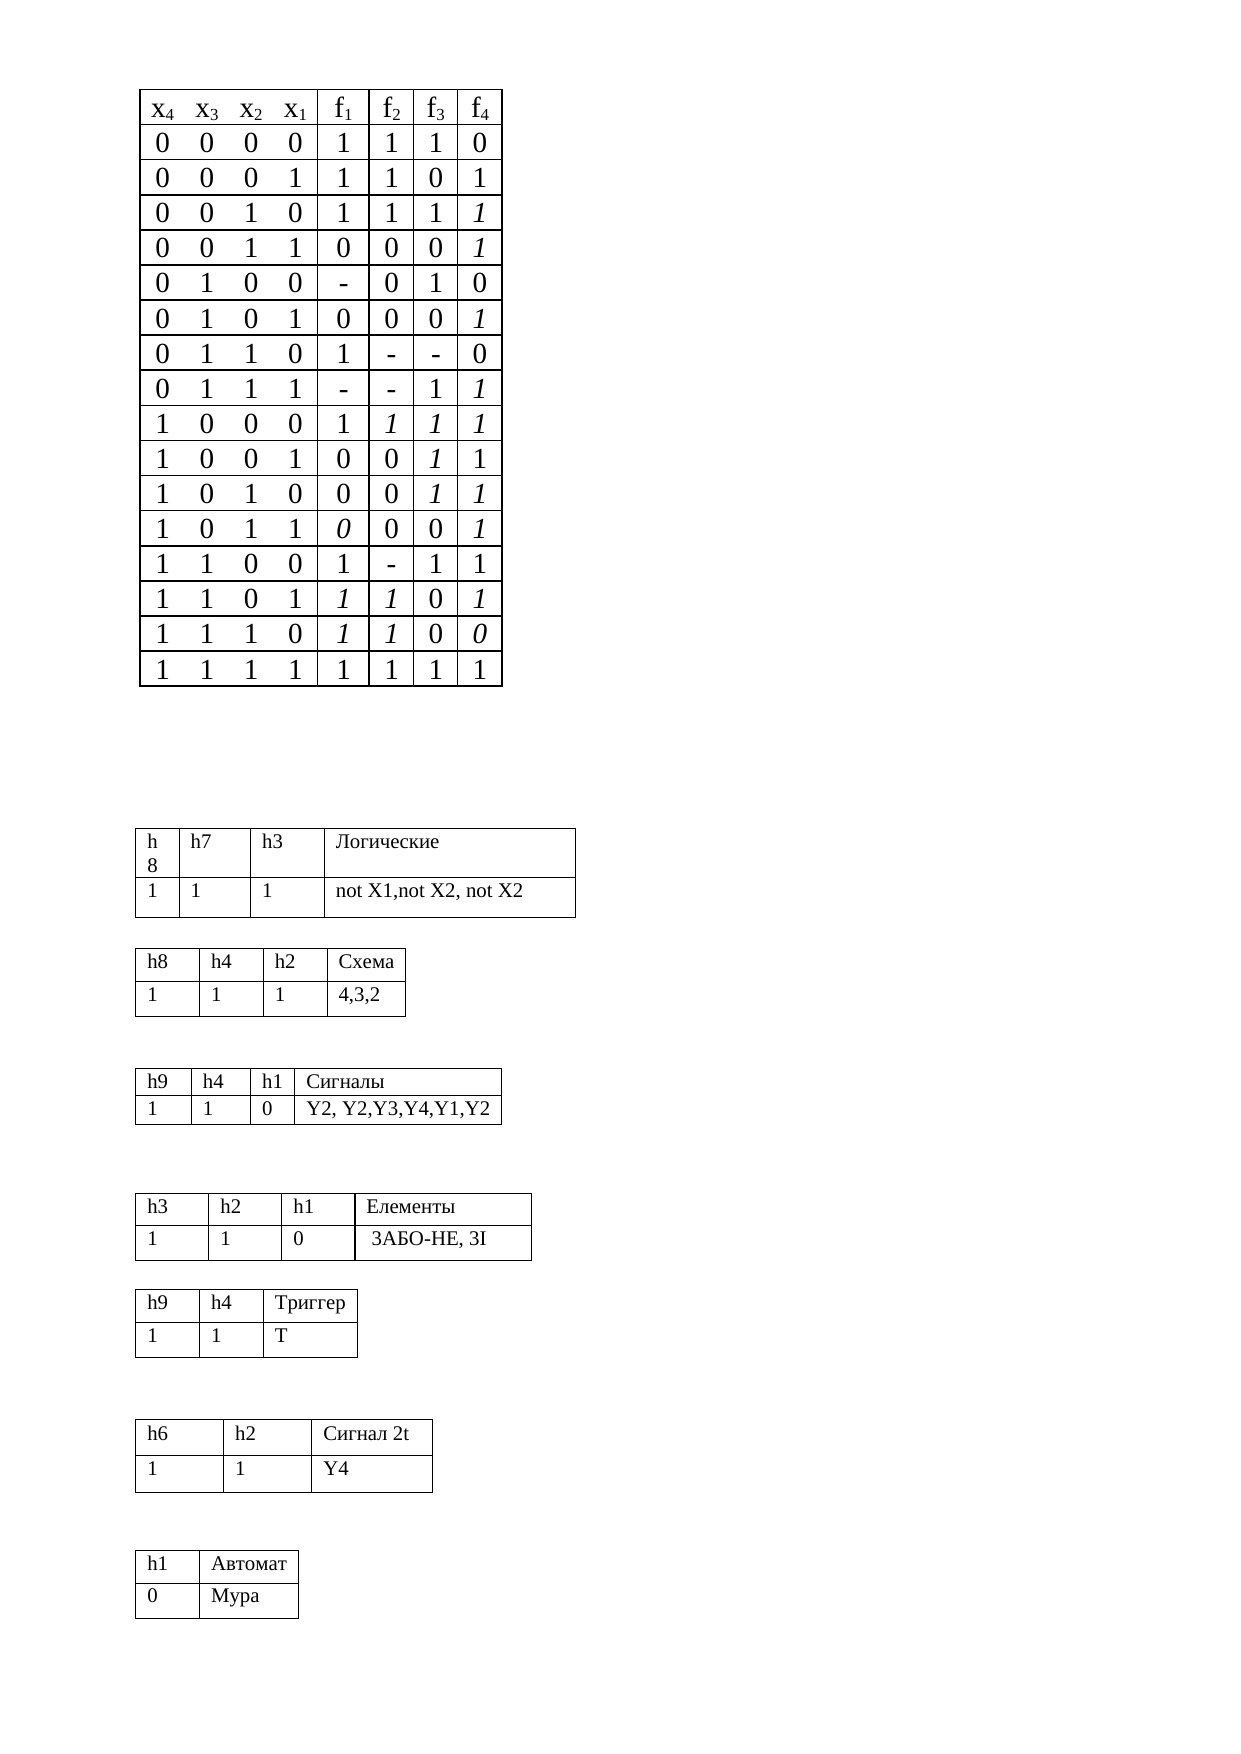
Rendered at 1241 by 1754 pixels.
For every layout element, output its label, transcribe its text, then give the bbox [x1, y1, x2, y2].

table_cell 1 [458, 441, 501, 475]
table_cell 0 [273, 336, 317, 369]
table_cell 1 [414, 125, 457, 159]
table_cell 0 [185, 406, 229, 439]
table_header x4 [141, 90, 184, 124]
table_header h3 [251, 829, 324, 877]
table_cell 0 [185, 125, 229, 159]
table_cell 1 [318, 125, 368, 159]
table_cell 1 [318, 582, 368, 615]
table_cell 1 [185, 652, 229, 685]
table_cell 0 [318, 231, 368, 264]
table_cell 1 [229, 336, 273, 369]
table_cell 0 [141, 231, 184, 264]
table_cell - [370, 371, 413, 404]
table_cell 1 [414, 266, 457, 299]
table_cell 1 [136, 1096, 191, 1123]
table_cell 1 [136, 1456, 223, 1492]
table_header h4 [192, 1069, 250, 1095]
table_header f1 [318, 90, 368, 124]
table_cell 0 [229, 266, 273, 299]
table_cell 0 [251, 1096, 294, 1123]
table_cell 1 [318, 196, 368, 229]
table_cell 1 [251, 878, 324, 917]
table_cell 1 [185, 617, 229, 650]
table_cell 1 [458, 652, 501, 685]
table_cell 0 [318, 511, 368, 545]
table_cell 1 [200, 982, 263, 1016]
table_header Сигналы [295, 1069, 501, 1095]
table_cell 0 [414, 231, 457, 264]
table_header Автомат [200, 1551, 298, 1582]
table_cell 1 [141, 511, 184, 545]
table_cell Y2, Y2,Y3,Y4,Y1,Y2 [295, 1096, 501, 1123]
table_cell 0 [318, 301, 368, 334]
table_cell 0 [273, 617, 317, 650]
table_header x2 [229, 90, 273, 124]
table_header f4 [458, 90, 501, 124]
table_cell 1 [141, 476, 184, 510]
table_cell 1 [414, 476, 457, 510]
table_header Триггер [264, 1290, 357, 1322]
table_header h2 [224, 1420, 311, 1454]
table_cell 0 [229, 441, 273, 475]
table_cell 0 [185, 511, 229, 545]
table_cell 0 [458, 336, 501, 369]
table_header h1 [282, 1194, 354, 1225]
table_cell 1 [141, 617, 184, 650]
table_cell 1 [273, 160, 317, 194]
table_cell 1 [141, 441, 184, 475]
table_cell 1 [273, 301, 317, 334]
table_cell 1 [414, 547, 457, 580]
table_header Сигнал 2t [312, 1420, 432, 1454]
table_cell 1 [136, 982, 199, 1016]
table_cell 0 [458, 266, 501, 299]
table_cell - [414, 336, 457, 369]
table_cell 0 [229, 582, 273, 615]
table_cell 1 [370, 125, 413, 159]
table_cell 1 [273, 511, 317, 545]
table_cell 0 [370, 511, 413, 545]
table_header h8 [136, 949, 199, 981]
table_cell 1 [318, 547, 368, 580]
table_cell 1 [458, 196, 501, 229]
table_cell 1 [264, 982, 327, 1016]
table_cell - [318, 371, 368, 404]
table_cell 1 [318, 160, 368, 194]
table_cell 1 [273, 582, 317, 615]
table_cell - [318, 266, 368, 299]
table_cell 1 [414, 441, 457, 475]
table_cell 0 [185, 160, 229, 194]
table_header Логические [325, 829, 575, 877]
table_cell - [370, 547, 413, 580]
table_header h7 [180, 829, 250, 877]
table_cell 1 [185, 582, 229, 615]
table_cell 1 [273, 231, 317, 264]
table_cell 0 [273, 547, 317, 580]
table_header h9 [136, 1069, 191, 1095]
table_cell 1 [136, 1323, 199, 1357]
table_cell 1 [370, 617, 413, 650]
table_header h4 [200, 949, 263, 981]
table_header h9 [136, 1290, 199, 1322]
table_cell 1 [414, 371, 457, 404]
table_cell 1 [414, 196, 457, 229]
table_header h3 [136, 1194, 208, 1225]
table_cell T [264, 1323, 357, 1357]
table_cell 1 [180, 878, 250, 917]
table_cell 1 [200, 1323, 263, 1357]
table_cell 1 [458, 160, 501, 194]
table_cell 0 [273, 266, 317, 299]
table_cell 1 [136, 1226, 208, 1260]
table_cell 0 [229, 301, 273, 334]
table_header h2 [264, 949, 327, 981]
table_cell 1 [141, 582, 184, 615]
table_cell 1 [318, 652, 368, 685]
table_cell 0 [273, 125, 317, 159]
table_cell 0 [141, 266, 184, 299]
table_cell 0 [273, 196, 317, 229]
table_cell 0 [141, 371, 184, 404]
table_cell 1 [229, 617, 273, 650]
table_cell 0 [414, 301, 457, 334]
table_cell 1 [370, 406, 413, 439]
table_header x1 [273, 90, 317, 124]
table_header Схема [328, 949, 405, 981]
table_cell 1 [318, 406, 368, 439]
table_cell 0 [414, 511, 457, 545]
table_header h1 [136, 1551, 199, 1582]
table_cell 1 [458, 406, 501, 439]
table_cell - [370, 336, 413, 369]
table_cell 0 [185, 441, 229, 475]
table_cell 0 [185, 476, 229, 510]
table_header x3 [185, 90, 229, 124]
table_cell 1 [229, 511, 273, 545]
table_cell 1 [458, 582, 501, 615]
table_cell 1 [229, 231, 273, 264]
table_cell 0 [370, 301, 413, 334]
table_cell 0 [318, 441, 368, 475]
table_cell 0 [141, 196, 184, 229]
table_header h8 [136, 829, 179, 877]
table_cell 0 [414, 160, 457, 194]
table_cell 1 [229, 476, 273, 510]
table_cell 0 [370, 231, 413, 264]
table_cell 1 [185, 336, 229, 369]
table_cell 1 [185, 301, 229, 334]
table_cell 1 [141, 547, 184, 580]
table_cell 1 [229, 371, 273, 404]
table_cell 4,3,2 [328, 982, 405, 1016]
table_cell 1 [185, 371, 229, 404]
table_cell 0 [229, 406, 273, 439]
table_cell 0 [141, 336, 184, 369]
table_cell 1 [273, 371, 317, 404]
table_cell 1 [458, 301, 501, 334]
table_cell 0 [273, 406, 317, 439]
table_cell 1 [318, 617, 368, 650]
table_cell 1 [229, 196, 273, 229]
table_cell 1 [318, 336, 368, 369]
table_cell 1 [414, 406, 457, 439]
table_cell 0 [273, 476, 317, 510]
table_cell 1 [414, 652, 457, 685]
table_cell 1 [224, 1456, 311, 1492]
table_cell 0 [229, 160, 273, 194]
table_cell 0 [185, 196, 229, 229]
table_header h1 [251, 1069, 294, 1095]
table_cell 0 [229, 547, 273, 580]
table_cell 1 [458, 511, 501, 545]
table_cell 1 [370, 196, 413, 229]
table_cell 3АБО-НЕ, 3І [356, 1226, 531, 1260]
table_cell 1 [458, 547, 501, 580]
table_header h2 [209, 1194, 281, 1225]
table_header h6 [136, 1420, 223, 1454]
table_cell 0 [141, 160, 184, 194]
table_cell not X1,not X2, not X2 [325, 878, 575, 917]
table_cell 1 [141, 652, 184, 685]
table_cell 0 [141, 301, 184, 334]
table_cell 0 [318, 476, 368, 510]
table_cell 1 [229, 652, 273, 685]
table_header Елементы [356, 1194, 531, 1225]
table_cell 0 [229, 125, 273, 159]
table_cell 1 [136, 878, 179, 917]
table_cell 1 [185, 547, 229, 580]
table_cell 0 [370, 266, 413, 299]
table_cell 0 [458, 617, 501, 650]
table_cell 1 [458, 231, 501, 264]
table_cell 1 [370, 160, 413, 194]
table_cell 0 [370, 441, 413, 475]
table_cell 1 [141, 406, 184, 439]
table_cell 1 [209, 1226, 281, 1260]
table_cell 0 [136, 1584, 199, 1617]
table_header h4 [200, 1290, 263, 1322]
table_cell 0 [185, 231, 229, 264]
table_cell 0 [458, 125, 501, 159]
table_cell 1 [458, 476, 501, 510]
table_cell Y4 [312, 1456, 432, 1492]
table_cell 0 [141, 125, 184, 159]
table_cell 1 [273, 652, 317, 685]
table_cell Мура [200, 1584, 298, 1617]
table_cell 0 [414, 582, 457, 615]
table_cell 0 [414, 617, 457, 650]
table_cell 0 [370, 476, 413, 510]
table_header f3 [414, 90, 457, 124]
table_cell 1 [370, 652, 413, 685]
table_header f2 [370, 90, 413, 124]
table_cell 1 [185, 266, 229, 299]
table_cell 1 [273, 441, 317, 475]
table_cell 0 [282, 1226, 354, 1260]
table_cell 1 [458, 371, 501, 404]
table_cell 1 [192, 1096, 250, 1123]
table_cell 1 [370, 582, 413, 615]
